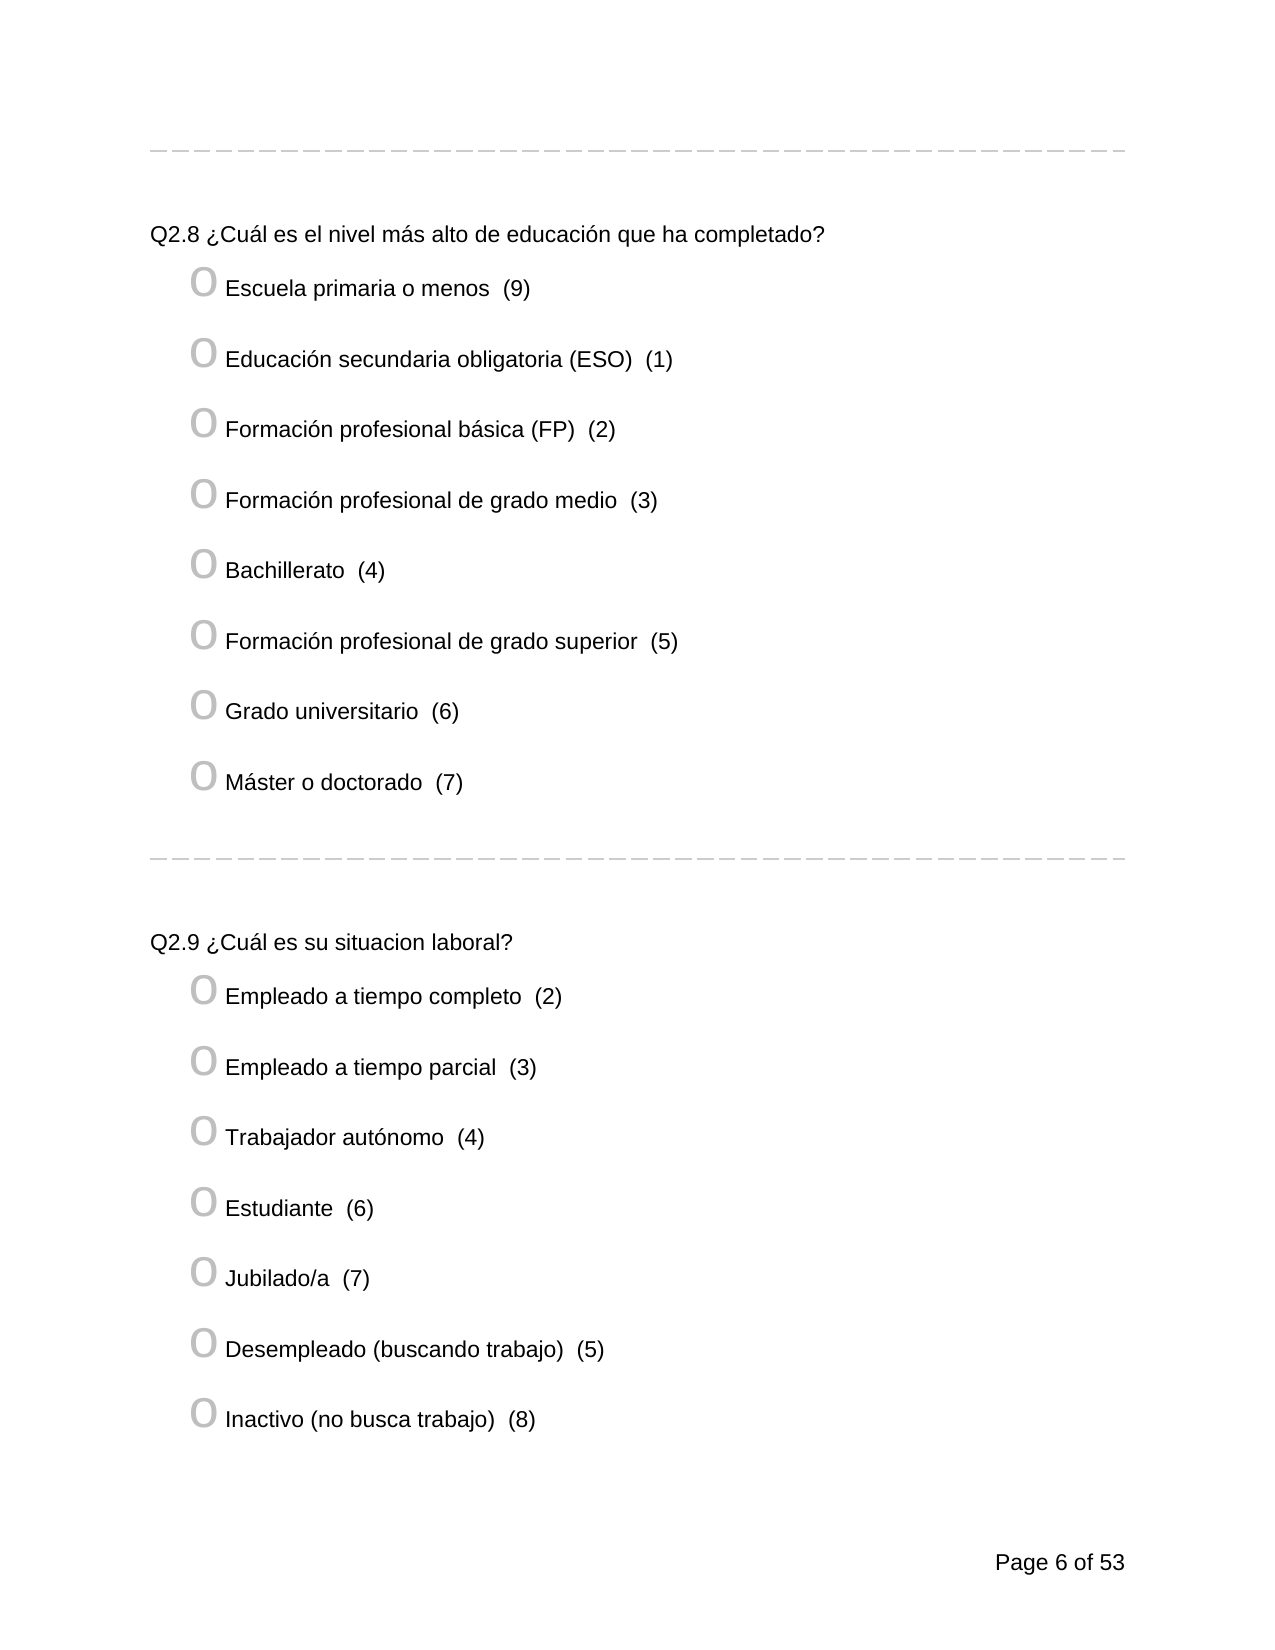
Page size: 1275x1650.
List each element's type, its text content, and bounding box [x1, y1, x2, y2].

list Empleado a tiempo completo (2) [187, 959, 1125, 1021]
list Empleado a tiempo parcial (3) [187, 1030, 1125, 1091]
list Escuela primaria o menos (9) [187, 251, 1125, 313]
list Inactivo (no busca trabajo) (8) [187, 1383, 1125, 1444]
list Máster o doctorado (7) [187, 745, 1125, 806]
list Bachillerato (4) [187, 533, 1125, 595]
list Desempleado (buscando trabajo) (5) [187, 1312, 1125, 1373]
list Educación secundaria obligatoria (ESO) (1) [187, 322, 1125, 383]
list Formación profesional básica (FP) (2) [187, 392, 1125, 454]
list Estudiante (6) [187, 1171, 1125, 1232]
text Q2.9 ¿Cuál es su situacion laboral? [150, 929, 1125, 956]
list Formación profesional de grado medio (3) [187, 463, 1125, 524]
list Formación profesional de grado superior (5) [187, 604, 1125, 665]
list Trabajador autónomo (4) [187, 1101, 1125, 1162]
list Grado universitario (6) [187, 674, 1125, 736]
list Jubilado/a (7) [187, 1242, 1125, 1303]
text Q2.8 ¿Cuál es el nivel más alto de educación que ha completado? [150, 221, 1125, 247]
